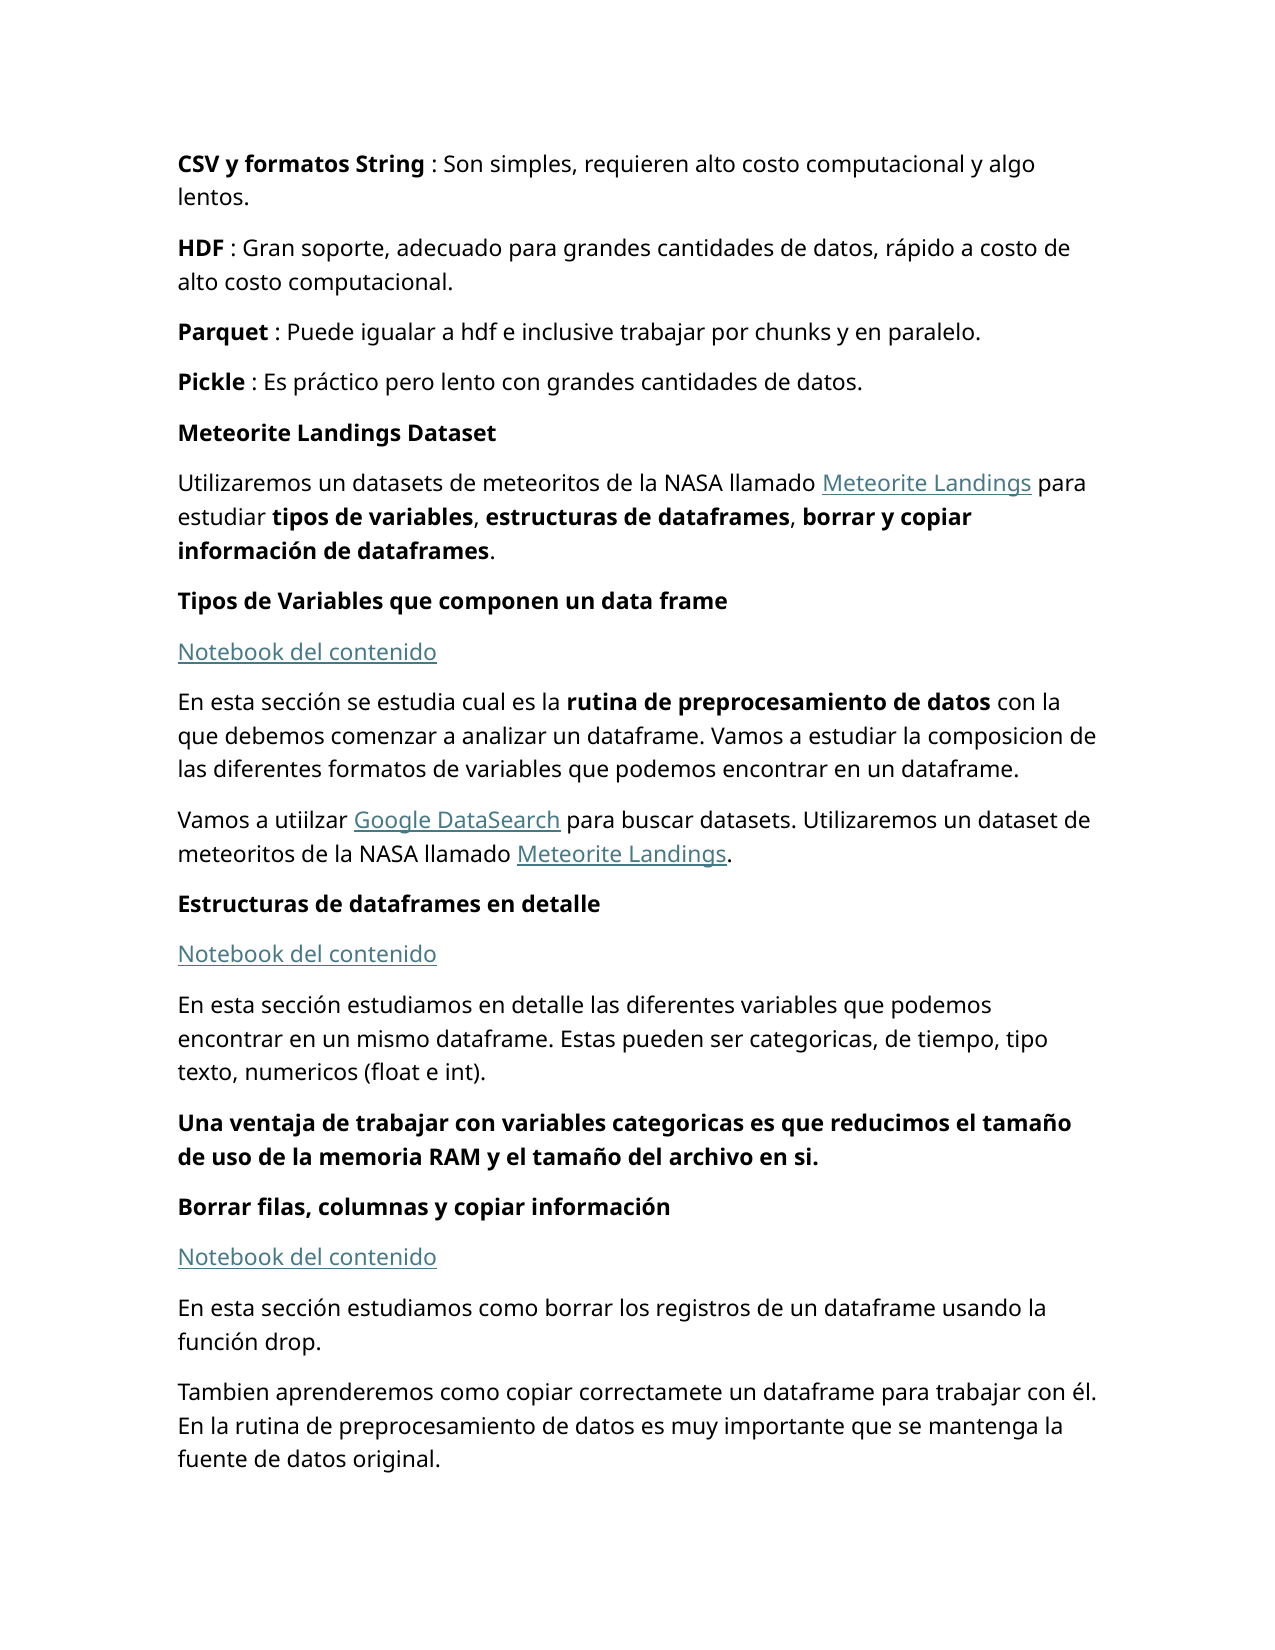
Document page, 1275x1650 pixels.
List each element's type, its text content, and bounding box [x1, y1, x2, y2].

text Tambien aprenderemos como copiar correctamete un dataframe para trabajar con él. En la rutina de preprocesamiento de datos es muy importante que se mantenga la fuente de datos original. [177, 1376, 1098, 1475]
text Borrar filas, columnas y copiar información [177, 1191, 1098, 1222]
text En esta sección estudiamos en detalle las diferentes variables que podemos encontrar en un mismo dataframe. Estas pueden ser categoricas, de tiempo, tipo texto, numericos (float e int). [177, 989, 1098, 1088]
text Vamos a utiilzar Google DataSearch para buscar datasets. Utilizaremos un dataset de meteoritos de la NASA llamado Meteorite Landings. [177, 804, 1098, 869]
text Meteorite Landings Dataset [177, 417, 1098, 448]
text Parquet : Puede igualar a hdf e inclusive trabajar por chunks y en paralelo. [177, 316, 1098, 347]
text Utilizaremos un datasets de meteoritos de la NASA llamado Meteorite Landings para estudiar tipos de variables, estructuras de dataframes, borrar y copiar información de dataframes. [177, 467, 1098, 566]
text Estructuras de dataframes en detalle [177, 888, 1098, 919]
text Una ventaja de trabajar con variables categoricas es que reducimos el tamaño de uso de la memoria RAM y el tamaño del archivo en si. [177, 1107, 1098, 1172]
text Notebook del contenido [177, 636, 1098, 667]
text Notebook del contenido [177, 938, 1098, 970]
text En esta sección estudiamos como borrar los registros de un dataframe usando la función drop. [177, 1292, 1098, 1357]
text HDF : Gran soporte, adecuado para grandes cantidades de datos, rápido a costo de alto costo computacional. [177, 232, 1098, 297]
text Tipos de Variables que componen un data frame [177, 585, 1098, 616]
text Pickle : Es práctico pero lento con grandes cantidades de datos. [177, 366, 1098, 398]
text CSV y formatos String : Son simples, requieren alto costo computacional y algo lentos. [177, 148, 1098, 213]
text En esta sección se estudia cual es la rutina de preprocesamiento de datos con la que debemos comenzar a analizar un dataframe. Vamos a estudiar la composicion de las diferentes formatos de variables que podemos encontrar en un dataframe. [177, 686, 1098, 785]
text Notebook del contenido [177, 1241, 1098, 1273]
